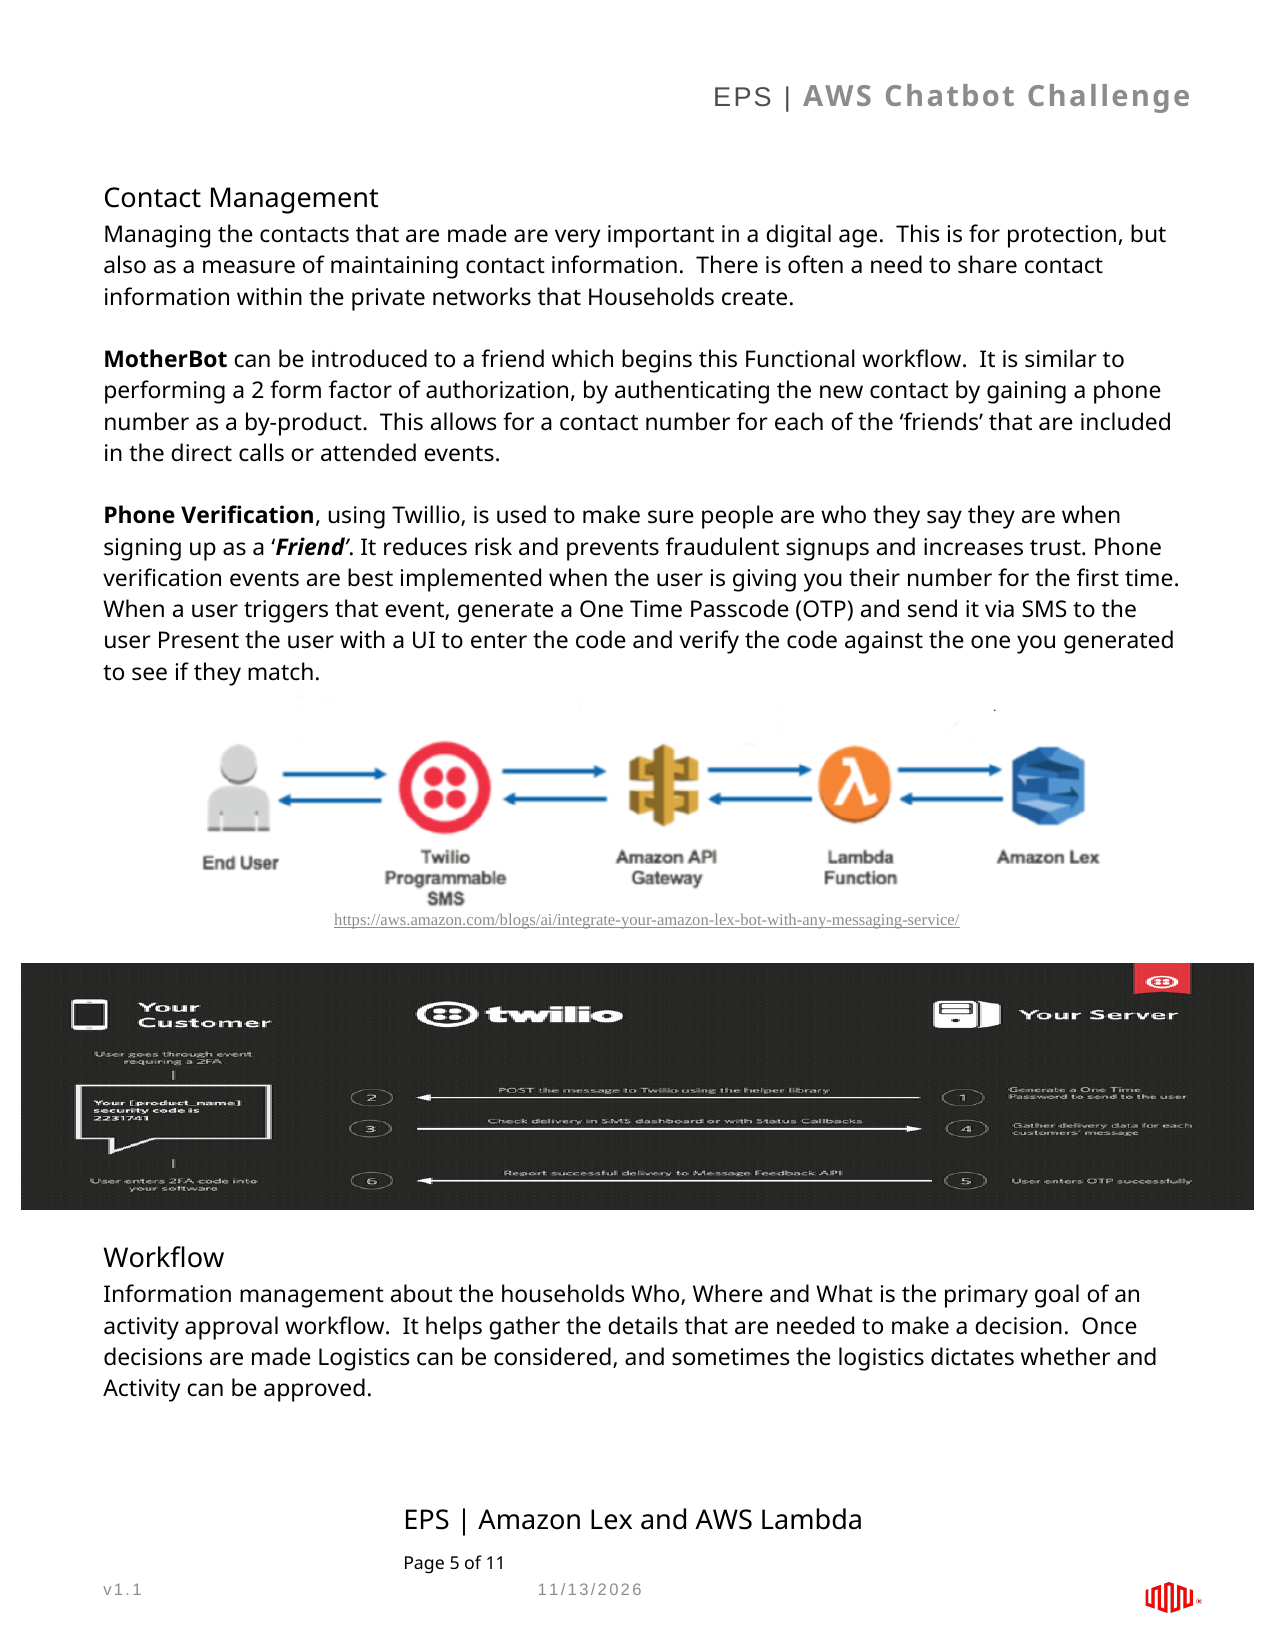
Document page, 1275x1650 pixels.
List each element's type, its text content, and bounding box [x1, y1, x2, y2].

text https://aws.amazon.com/blogs/ai/integrate-your-amazon-lex-bot-with-any-messaging-service/ [103, 910, 1191, 929]
text MotherBot can be introduced to a friend which begins this Functional workflow. It is similar to performing a 2 form factor of authorization, by authenticating the new contact by gaining a phone number as a by-product. This allows for a contact number for each of the ‘friends’ that are included in the direct calls or attended events. [103, 343, 1191, 468]
text Managing the contacts that are made are very important in a digital age. This is for protection, but also as a measure of maintaining contact information. There is often a need to share contact information within the private networks that Households create. [103, 218, 1191, 312]
picture [190, 686, 1104, 910]
text Information management about the households Who, Where and What is the primary goal of an activity approval workflow. It helps gather the details that are needed to make a decision. Once decisions are made Logistics can be considered, and sometimes the logistics dictates whether and Activity can be approved. [103, 1278, 1191, 1403]
subtitle Workflow [103, 1239, 1191, 1276]
picture [9, 960, 1260, 1211]
picture [1145, 1582, 1202, 1613]
text Phone Verification, using Twillio, is used to make sure people are who they say they are when signing up as a ‘Friend’. It reduces risk and prevents fraudulent signups and increases trust. Phone verification events are best implemented when the user is giving you their number for the first time. When a user triggers that event, generate a One Time Passcode (OTP) and send it via SMS to the user Present the user with a UI to enter the code and verify the code against the one you generated to see if they match. [103, 499, 1191, 687]
subtitle Contact Management [103, 178, 1191, 215]
